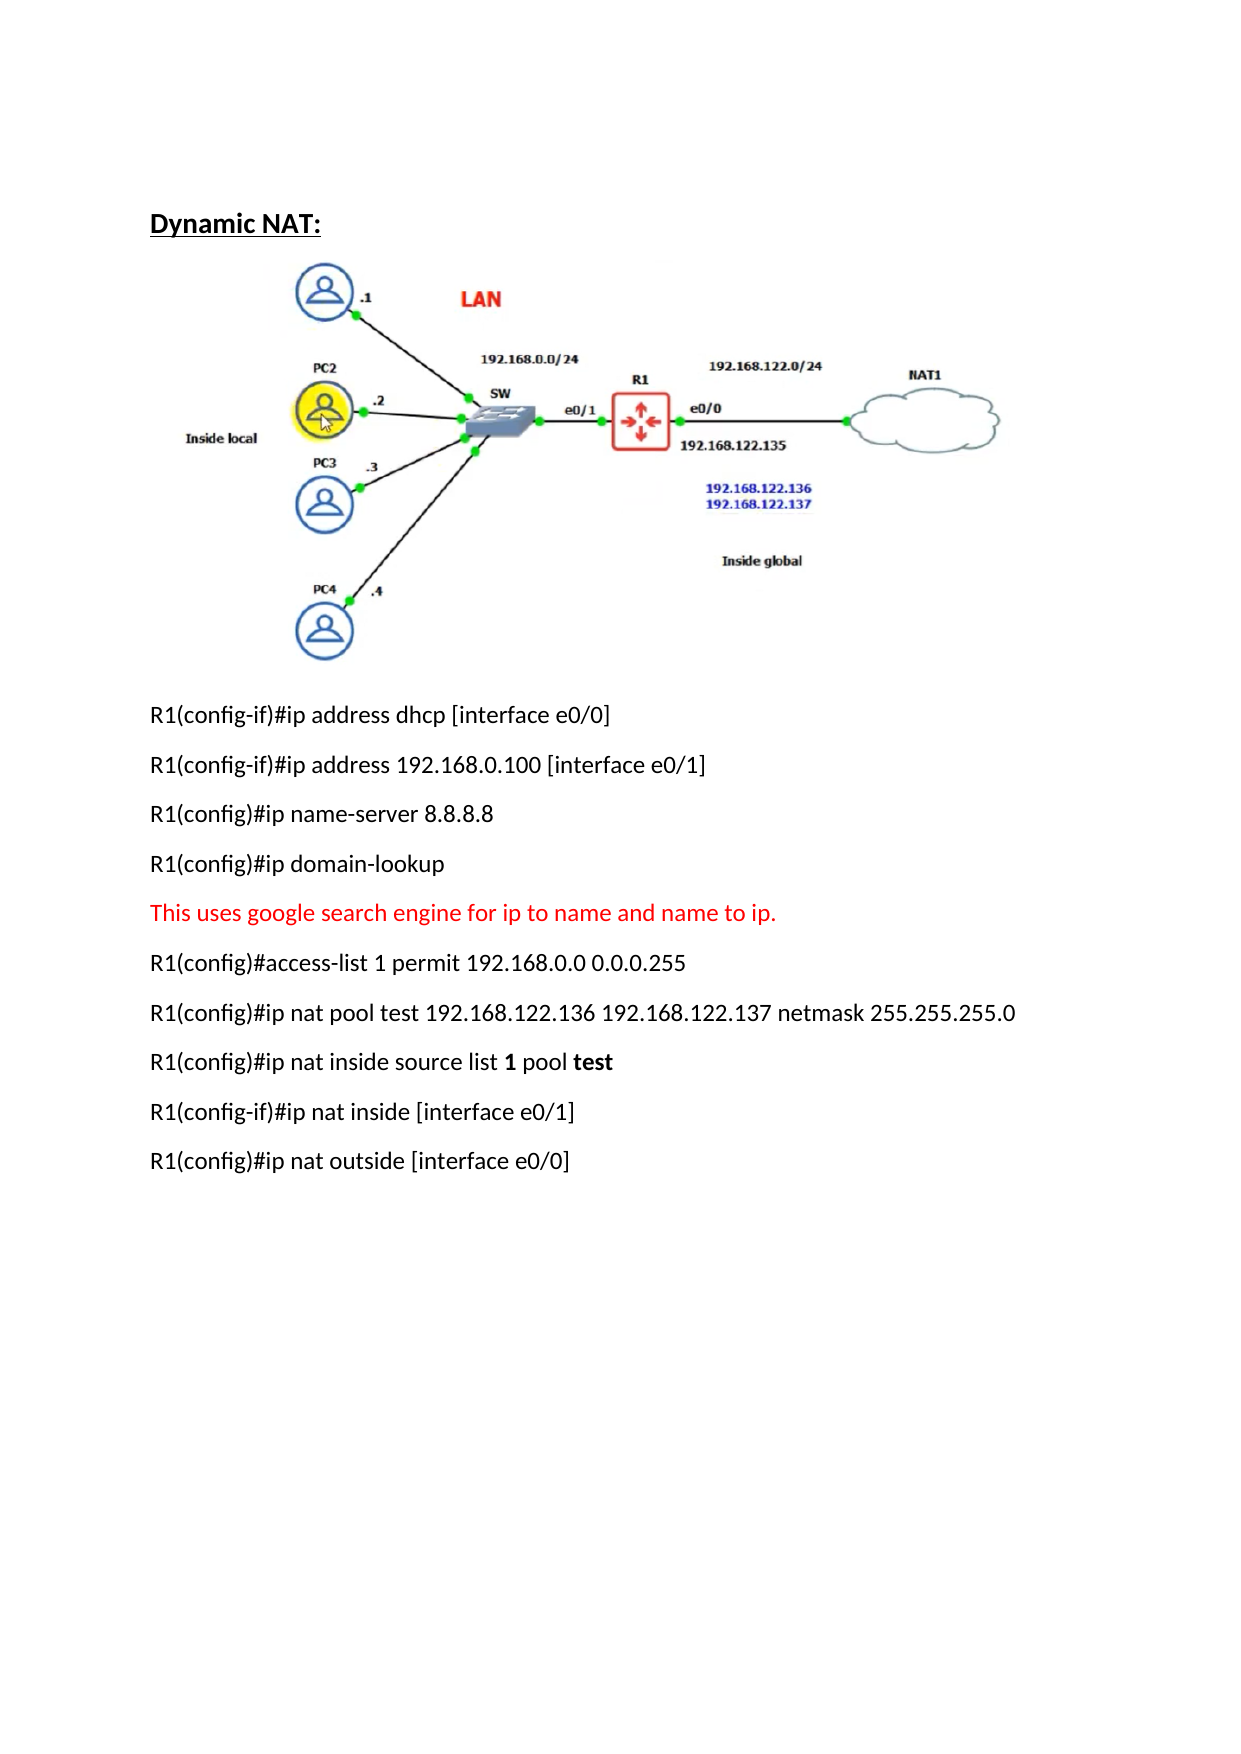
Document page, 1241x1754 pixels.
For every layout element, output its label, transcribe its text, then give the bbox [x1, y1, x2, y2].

text R1(config)#ip domain-lookup [150, 848, 1090, 878]
text R1(config)#ip nat outside [interface e0/0] [150, 1145, 1090, 1176]
text R1(config)#ip nat inside source list 1 pool test [150, 1046, 1090, 1077]
text R1(config-if)#ip address dhcp [interface e0/0] [150, 699, 1090, 730]
text R1(config-if)#ip nat inside [interface e0/1] [150, 1096, 1090, 1126]
text R1(config)#ip name-server 8.8.8.8 [150, 798, 1090, 829]
text R1(config)#access-list 1 permit 192.168.0.0 0.0.0.255 [150, 947, 1090, 978]
text R1(config-if)#ip address 192.168.0.100 [interface e0/1] [150, 749, 1090, 779]
text Dynamic NAT: [150, 205, 1090, 241]
text R1(config)#ip nat pool test 192.168.122.136 192.168.122.137 netmask 255.255.255.0 [150, 997, 1090, 1027]
text This uses google search engine for ip to name and name to ip. [150, 897, 1090, 928]
picture [150, 260, 1091, 681]
